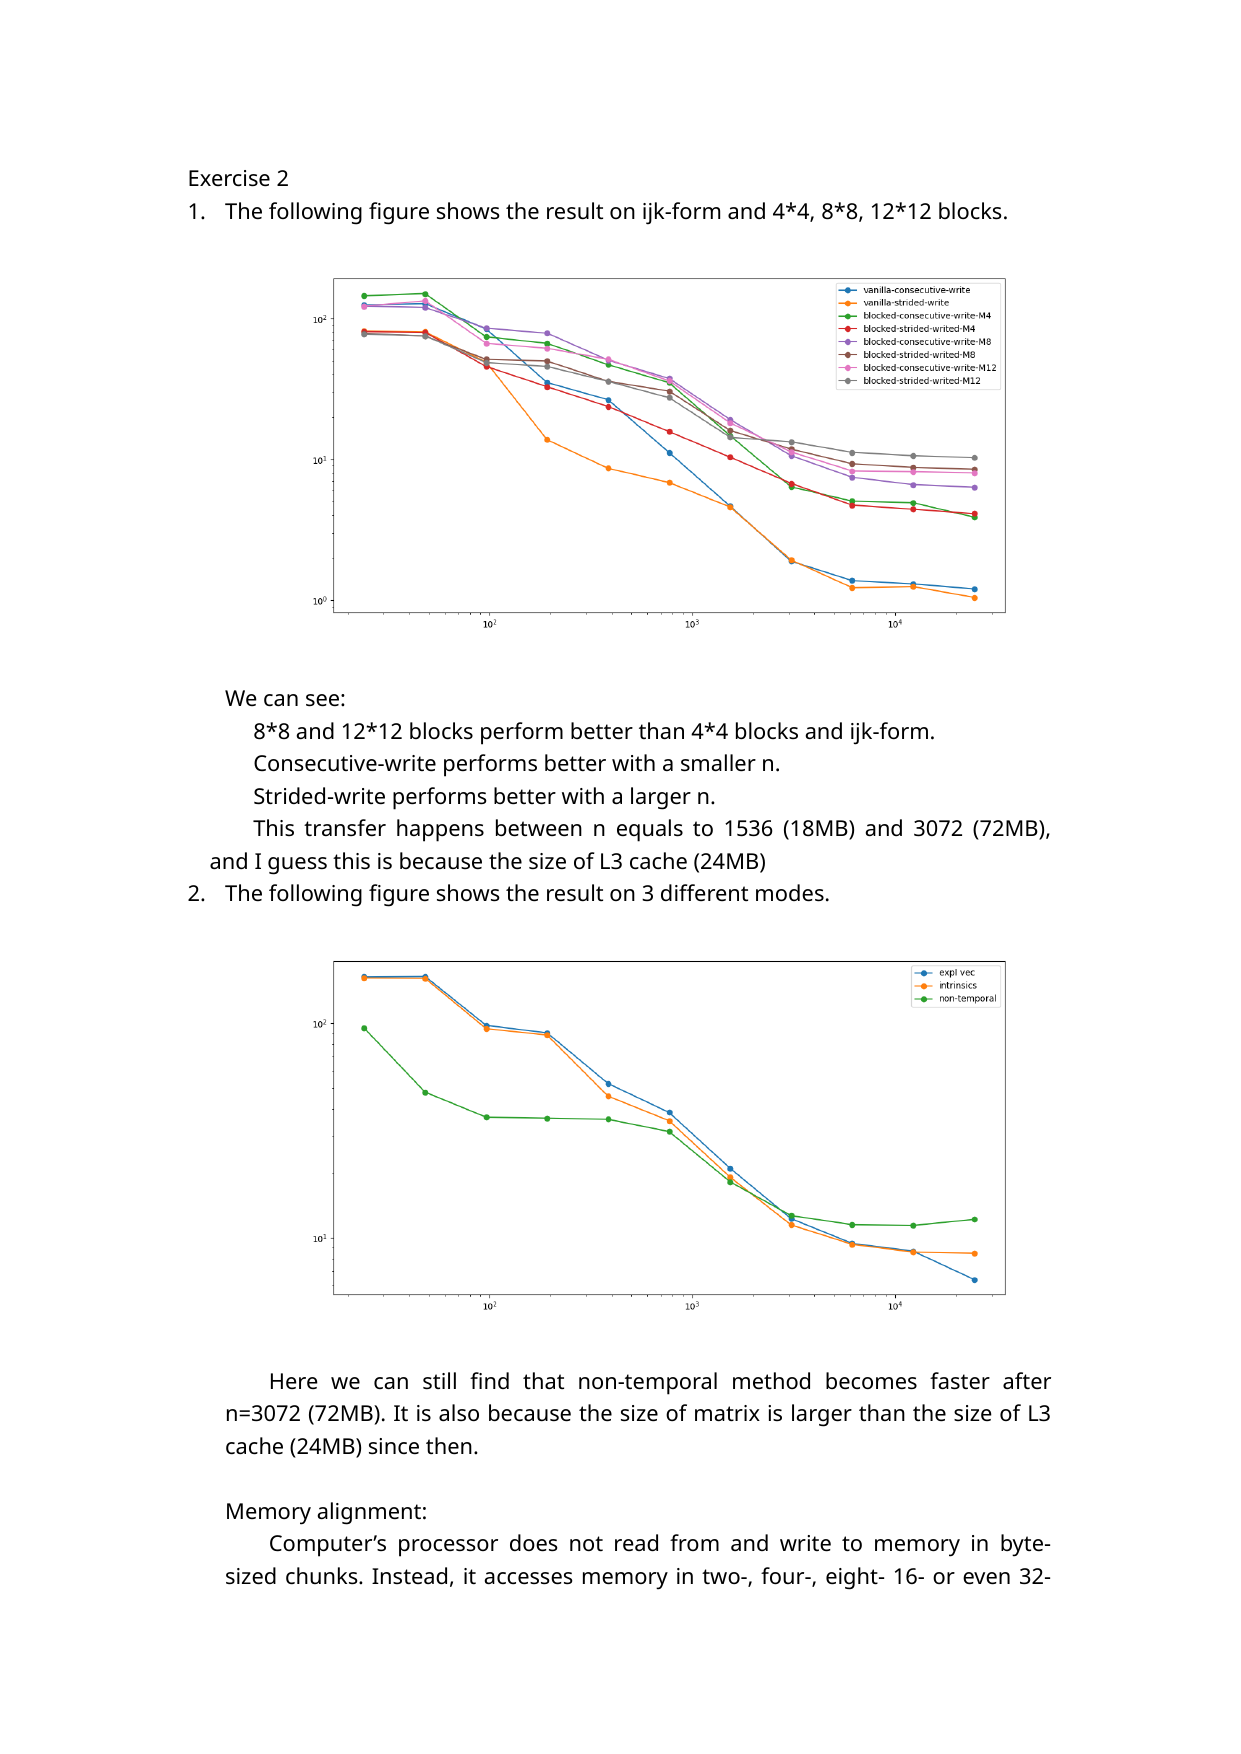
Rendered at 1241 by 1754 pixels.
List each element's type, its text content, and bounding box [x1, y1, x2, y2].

list We can see: [225, 682, 1053, 714]
list Consecutive-write performs better with a smaller n. [209, 747, 1053, 779]
list Memory alignment: [225, 1494, 1053, 1527]
list The following figure shows the result on ijk-form and 4*4, 8*8, 12*12 blocks. [187, 194, 1053, 227]
list This transfer happens between n equals to 1536 (18MB) and 3072 (72MB), and I guess this is because the size of L3 cache (24MB) [209, 812, 1053, 877]
picture [225, 227, 1091, 660]
picture [225, 909, 1091, 1342]
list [225, 1527, 1053, 1592]
list 8*8 and 12*12 blocks perform better than 4*4 blocks and ijk-form. [209, 714, 1053, 747]
list The following figure shows the result on 3 different modes. [187, 877, 1053, 909]
text Exercise 2 [187, 162, 1053, 194]
text Strided-write performs better with a larger n. [187, 779, 1053, 812]
list Here we can still find that non-temporal method becomes faster after n=3072 (72MB). It is also because the size of matrix is larger than the size of L3 cache (24MB) since then. [225, 1364, 1053, 1462]
